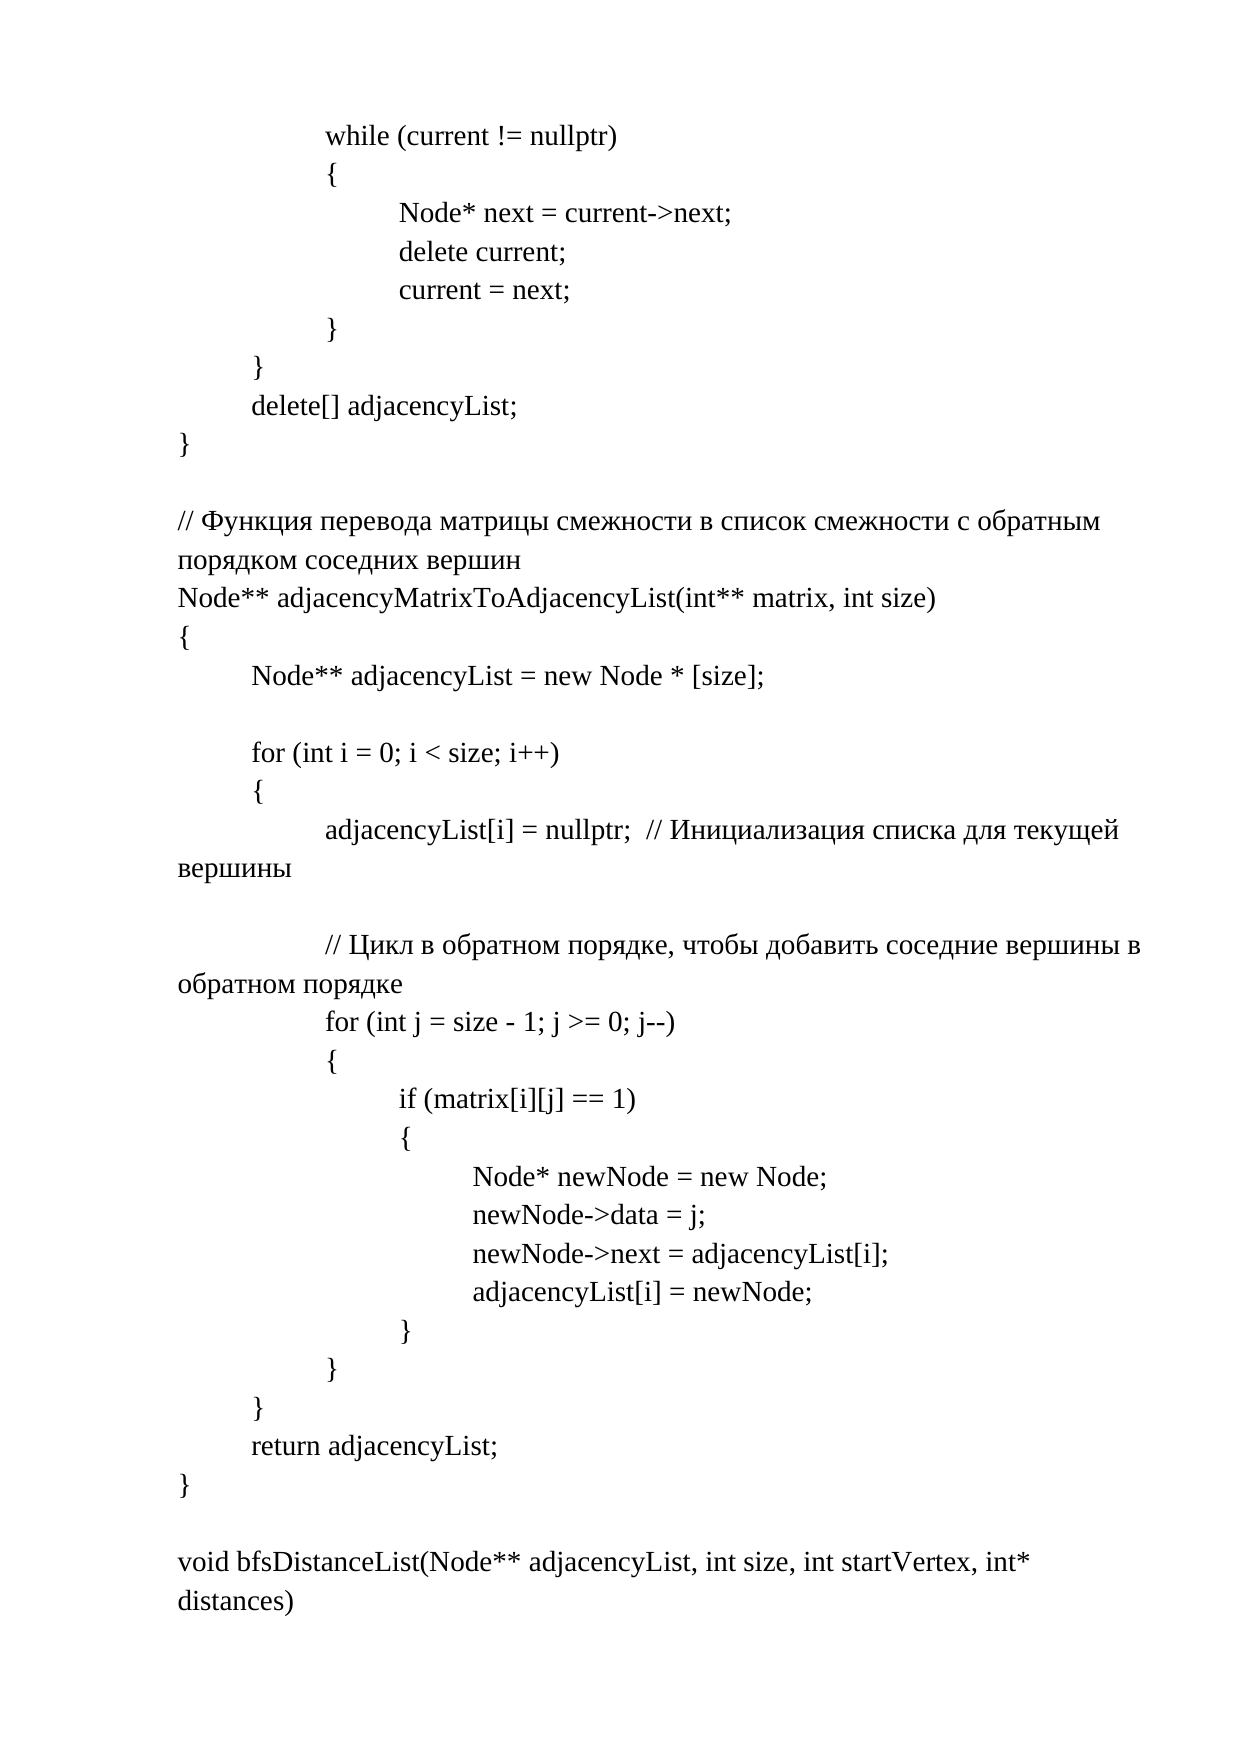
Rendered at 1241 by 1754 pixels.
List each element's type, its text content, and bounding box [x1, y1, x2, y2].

text // Функция перевода матрицы смежности в список смежности с обратным порядком соседних вершин [177, 503, 1152, 576]
text newNode->next = adjacencyList[i]; [177, 1236, 1152, 1269]
text } [177, 1313, 1152, 1346]
text delete[] adjacencyList; [177, 388, 1152, 421]
text current = next; [177, 272, 1152, 306]
text { [177, 619, 1152, 653]
text delete current; [177, 234, 1152, 267]
text for (int i = 0; i < size; i++) [177, 735, 1152, 768]
text } [177, 1351, 1152, 1385]
text Node** adjacencyMatrixToAdjacencyList(int** matrix, int size) [177, 581, 1152, 614]
text } [177, 1467, 1152, 1501]
text { [177, 773, 1152, 807]
text while (current != nullptr) [177, 118, 1152, 152]
text void bfsDistanceList(Node** adjacencyList, int size, int startVertex, int* distances) [177, 1544, 1152, 1616]
text if (matrix[i][j] == 1) [177, 1082, 1152, 1115]
text { [177, 157, 1152, 190]
text adjacencyList[i] = nullptr; // Инициализация списка для текущей вершины [177, 812, 1152, 884]
text } [177, 349, 1152, 383]
text Node* newNode = new Node; [177, 1159, 1152, 1192]
text for (int j = size - 1; j >= 0; j--) [177, 1004, 1152, 1038]
text } [177, 311, 1152, 344]
text { [177, 1120, 1152, 1154]
text Node** adjacencyList = new Node * [size]; [177, 658, 1152, 691]
text Node* next = current->next; [177, 195, 1152, 229]
text { [177, 1043, 1152, 1077]
text } [177, 426, 1152, 460]
text } [177, 1390, 1152, 1423]
text adjacencyList[i] = newNode; [177, 1274, 1152, 1308]
text newNode->data = j; [177, 1197, 1152, 1231]
text // Цикл в обратном порядке, чтобы добавить соседние вершины в обратном порядке [177, 927, 1152, 999]
text return adjacencyList; [177, 1428, 1152, 1462]
